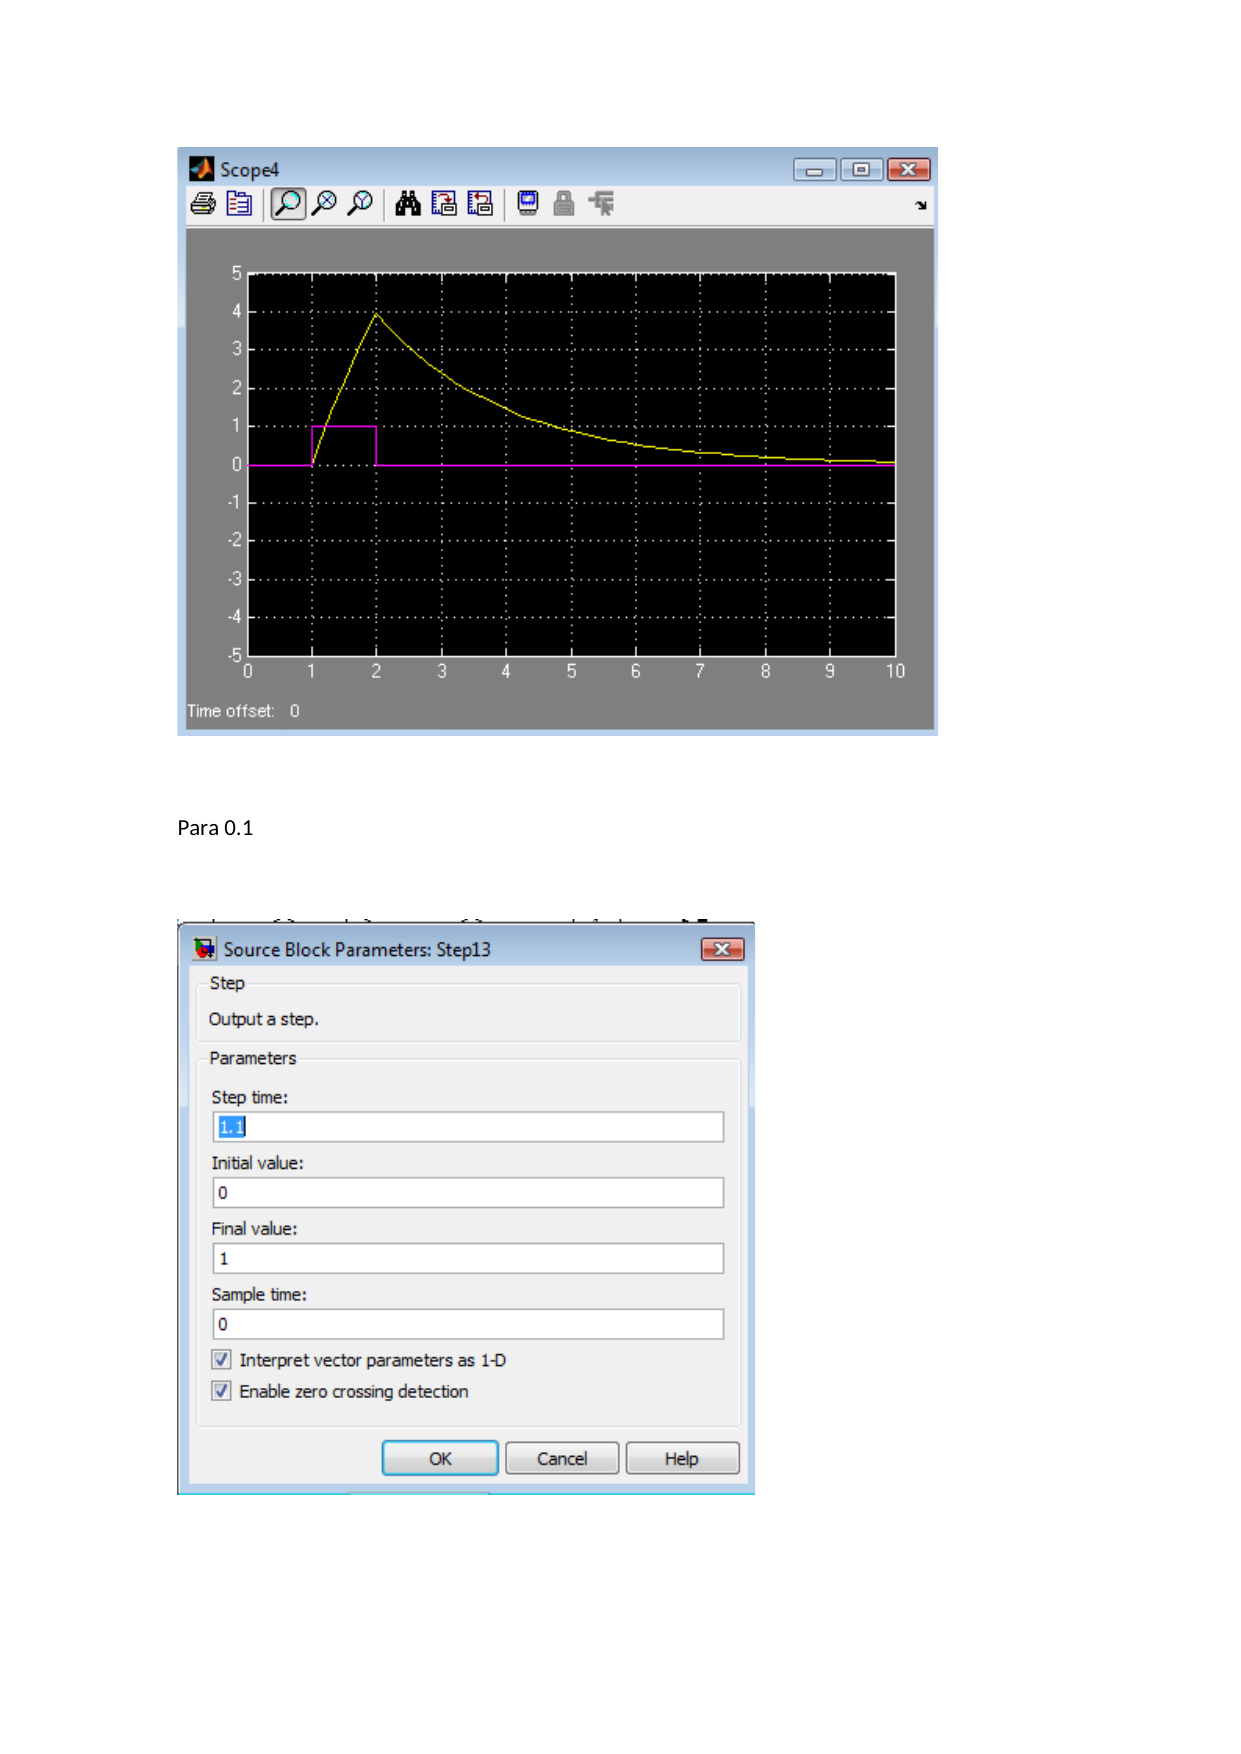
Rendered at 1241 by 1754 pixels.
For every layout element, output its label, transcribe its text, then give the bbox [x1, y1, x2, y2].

text Para 0.1 [177, 813, 1063, 841]
picture [177, 147, 939, 736]
picture [177, 919, 756, 1495]
